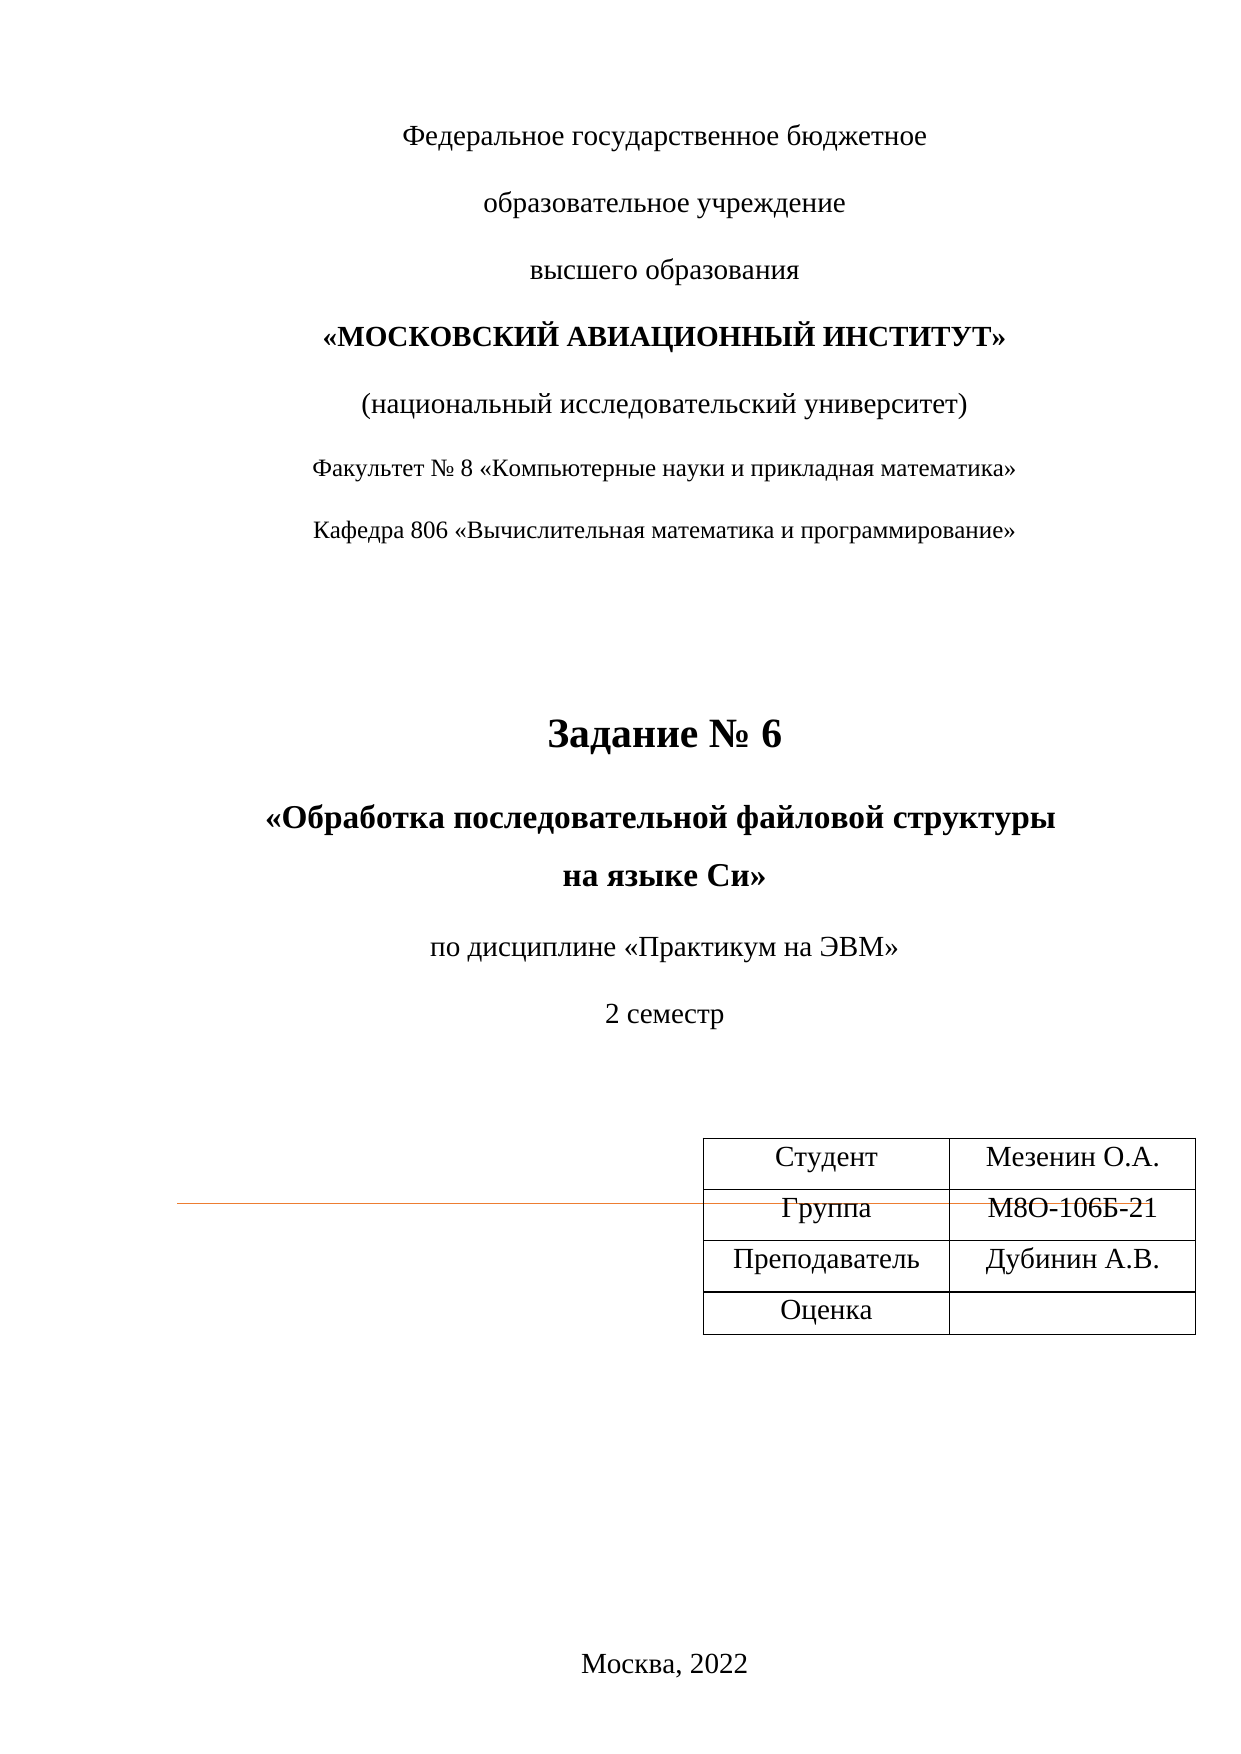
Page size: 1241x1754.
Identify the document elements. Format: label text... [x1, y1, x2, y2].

table_header Мезенин О.А. [950, 1139, 1195, 1189]
table_cell Оценка [704, 1293, 949, 1333]
table_cell Дубинин А.В. [950, 1241, 1195, 1291]
table_header Студент [704, 1139, 949, 1189]
table_cell Преподаватель [704, 1241, 949, 1291]
text по дисциплине «Практикум на ЭВМ» [177, 929, 1152, 963]
text «Обработка последовательной файловой структуры на языке Си» [177, 797, 1152, 893]
text 2 семестр [177, 996, 1152, 1030]
text Задание № 6 [177, 709, 1152, 757]
table_cell М8О-106Б-21 [950, 1190, 1195, 1240]
table_cell Группа [704, 1190, 949, 1240]
text образовательное учреждение [177, 185, 1152, 219]
text Кафедра 806 «Вычислительная математика и программирование» [177, 515, 1152, 544]
text (национальный исследовательский университет) [177, 386, 1152, 419]
table_cell [950, 1293, 1195, 1333]
text Факультет № 8 «Компьютерные науки и прикладная математика» [177, 453, 1152, 482]
text Федеральное государственное бюджетное [177, 118, 1152, 152]
text «МОСКОВСКИЙ АВИАЦИОННЫЙ ИНСТИТУТ» [177, 319, 1152, 353]
text высшего образования [177, 252, 1152, 286]
